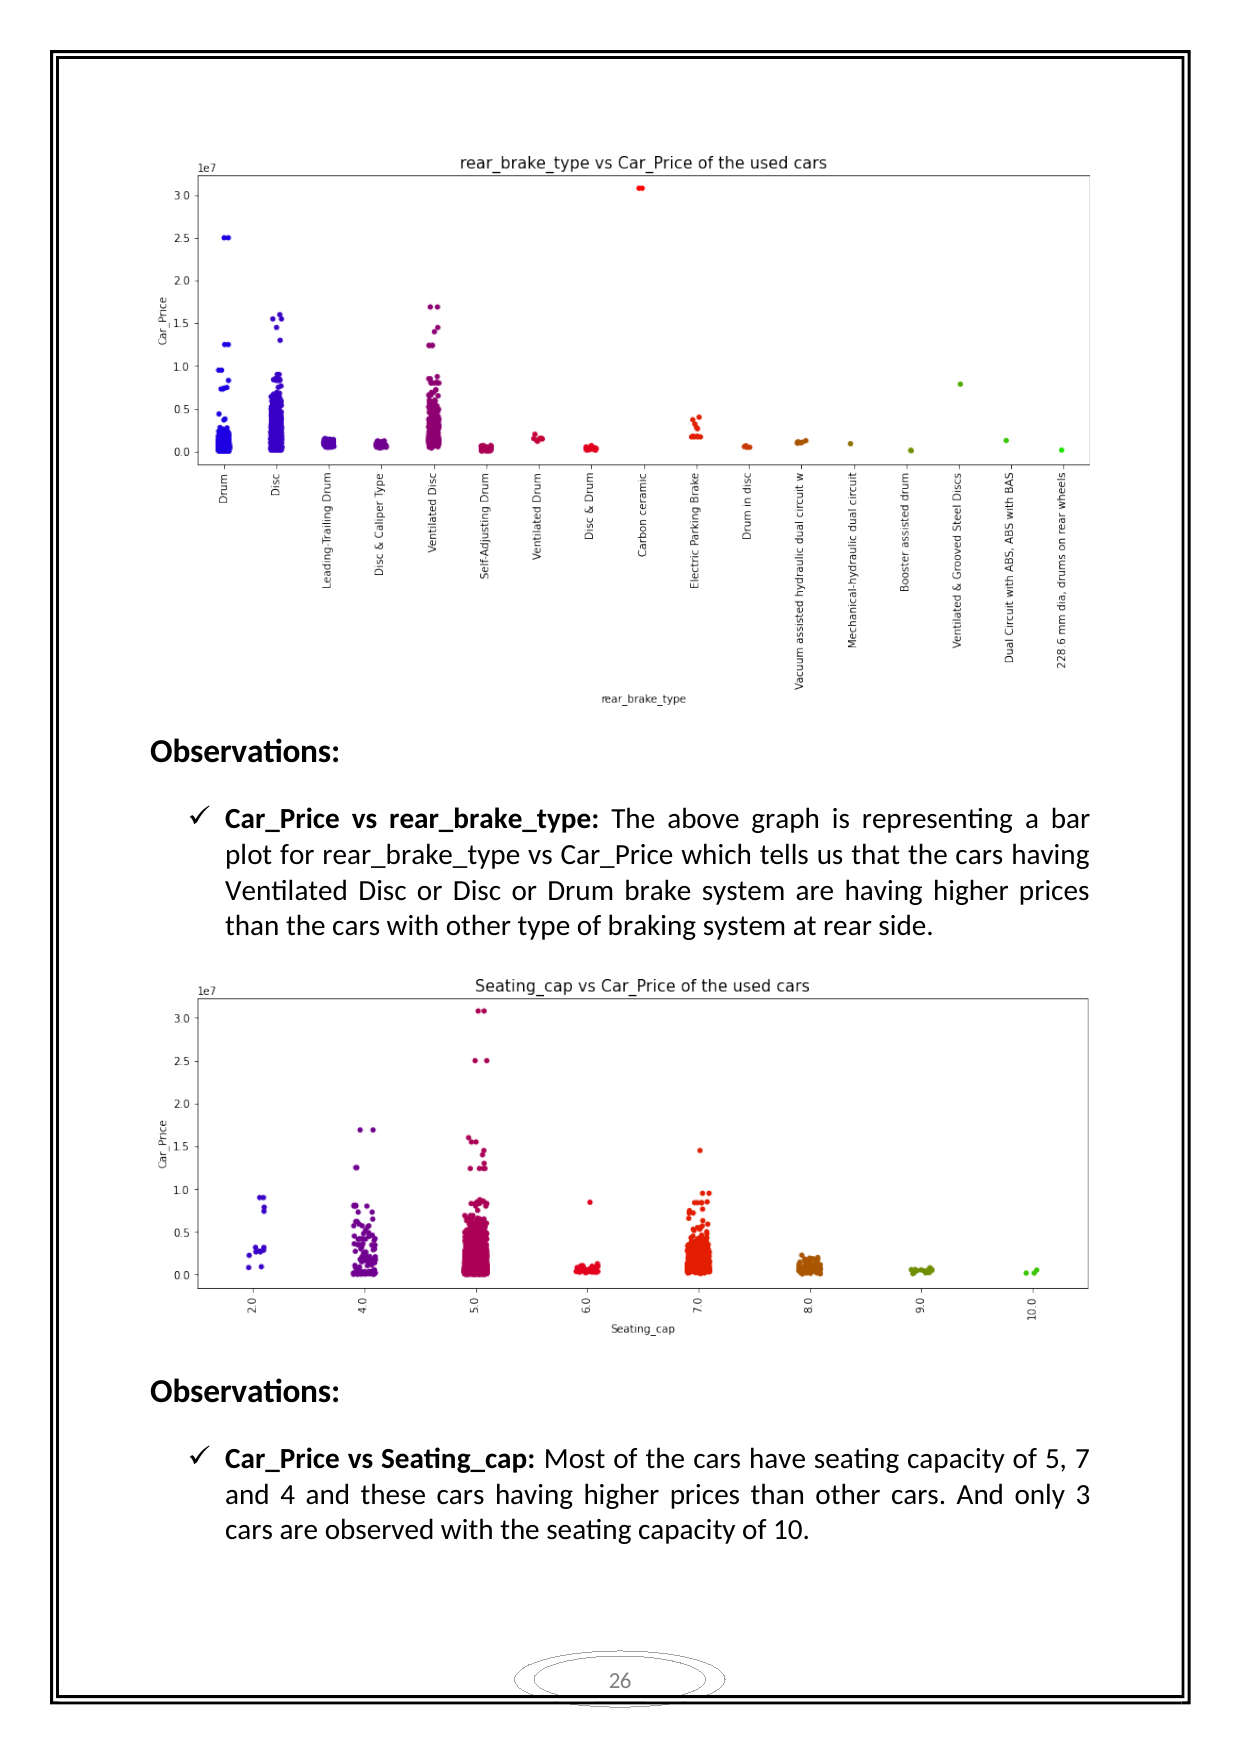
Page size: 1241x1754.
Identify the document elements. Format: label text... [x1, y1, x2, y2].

text 26 [272, 1666, 968, 1694]
subtitle Observations: [150, 1370, 1165, 1411]
picture [158, 979, 1089, 1336]
list Car_Price vs Seating_cap: Most of the cars have seating capacity of 5, 7 and 4 and these cars having higher prices than other cars. And only 3 cars are observed with the seating capacity of 10. [187, 1440, 1091, 1547]
subtitle Observations: [150, 730, 1165, 771]
picture [158, 156, 1090, 706]
list Car_Price vs rear_brake_type: The above graph is representing a bar plot for rear_brake_type vs Car_Price which tells us that the cars having Ventilated Disc or Disc or Drum brake system are having higher prices than the cars with other type of braking system at rear side. [187, 800, 1091, 943]
